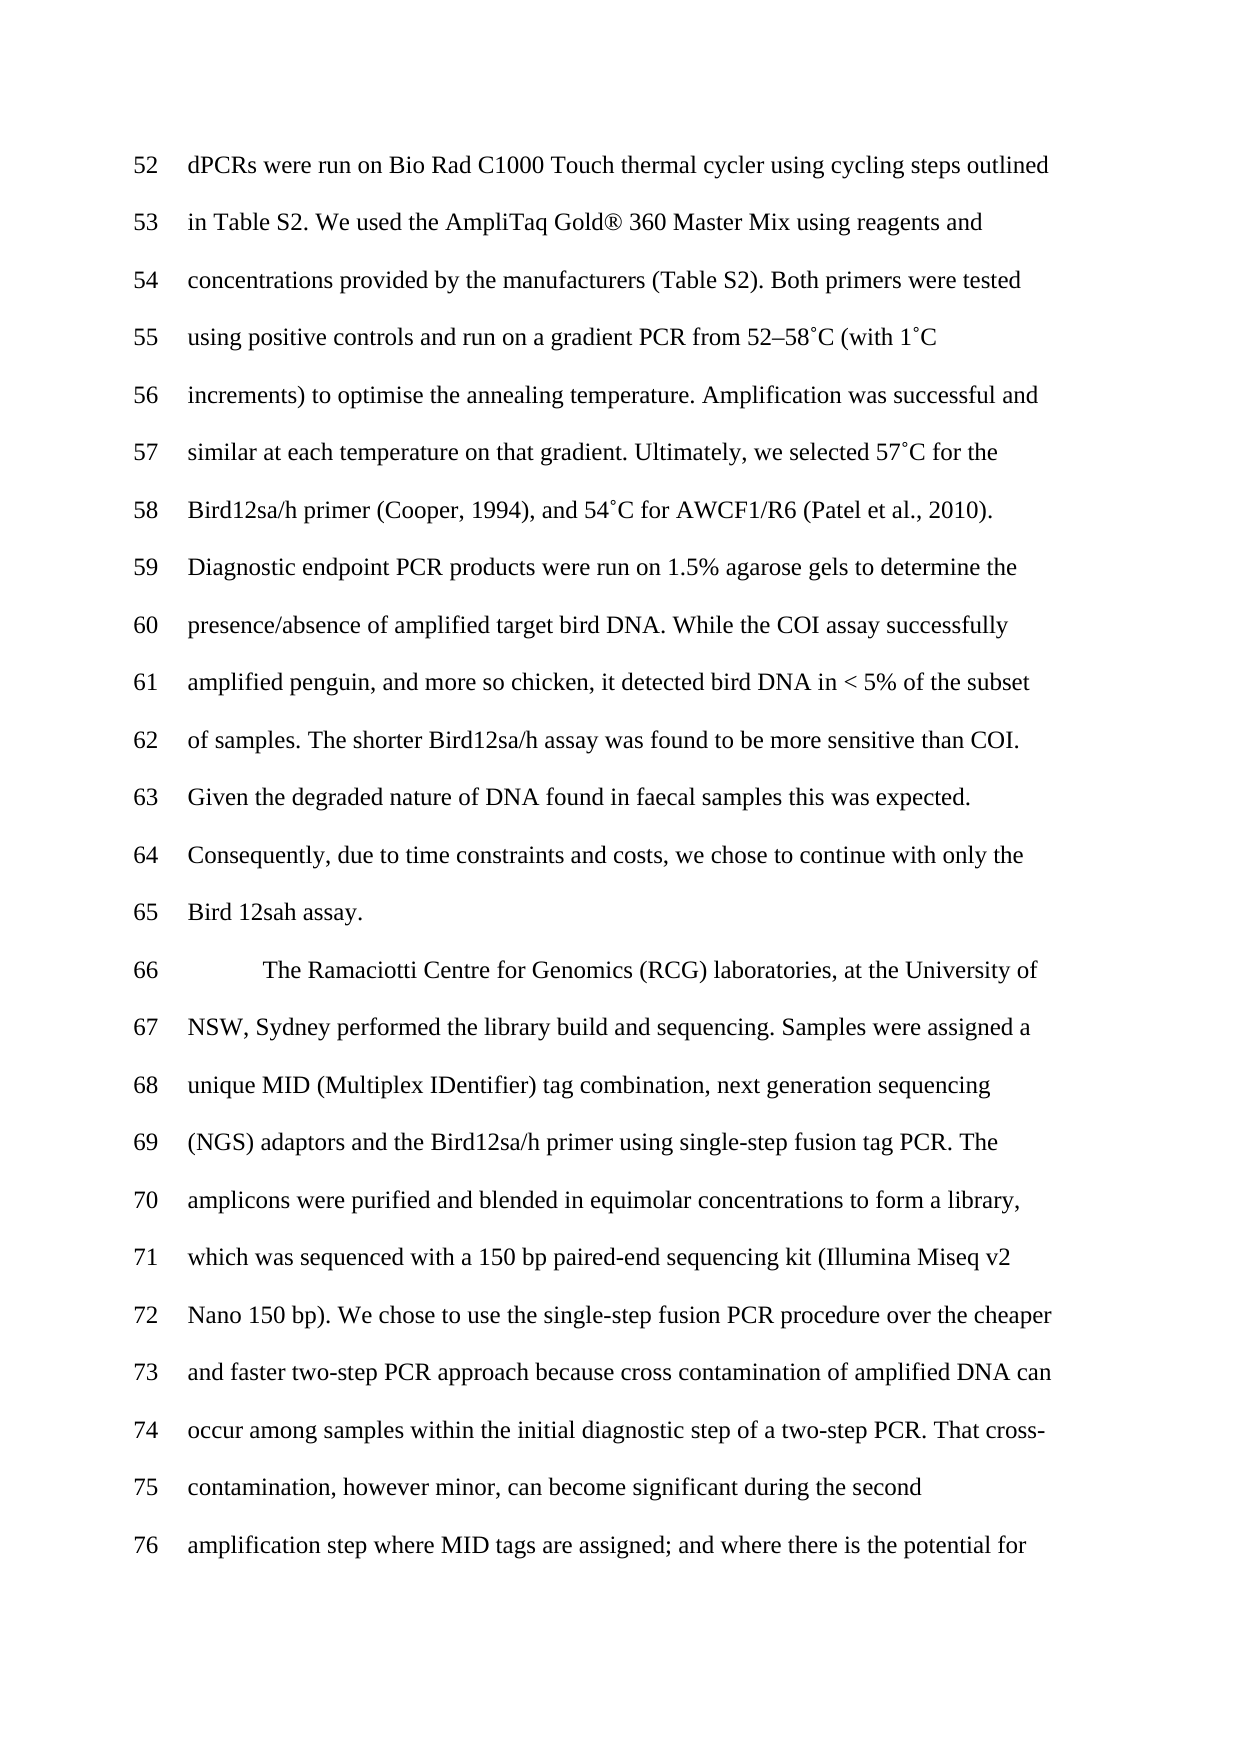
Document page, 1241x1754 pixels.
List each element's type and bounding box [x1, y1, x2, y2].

text [187, 150, 1053, 926]
text [187, 955, 1053, 1559]
